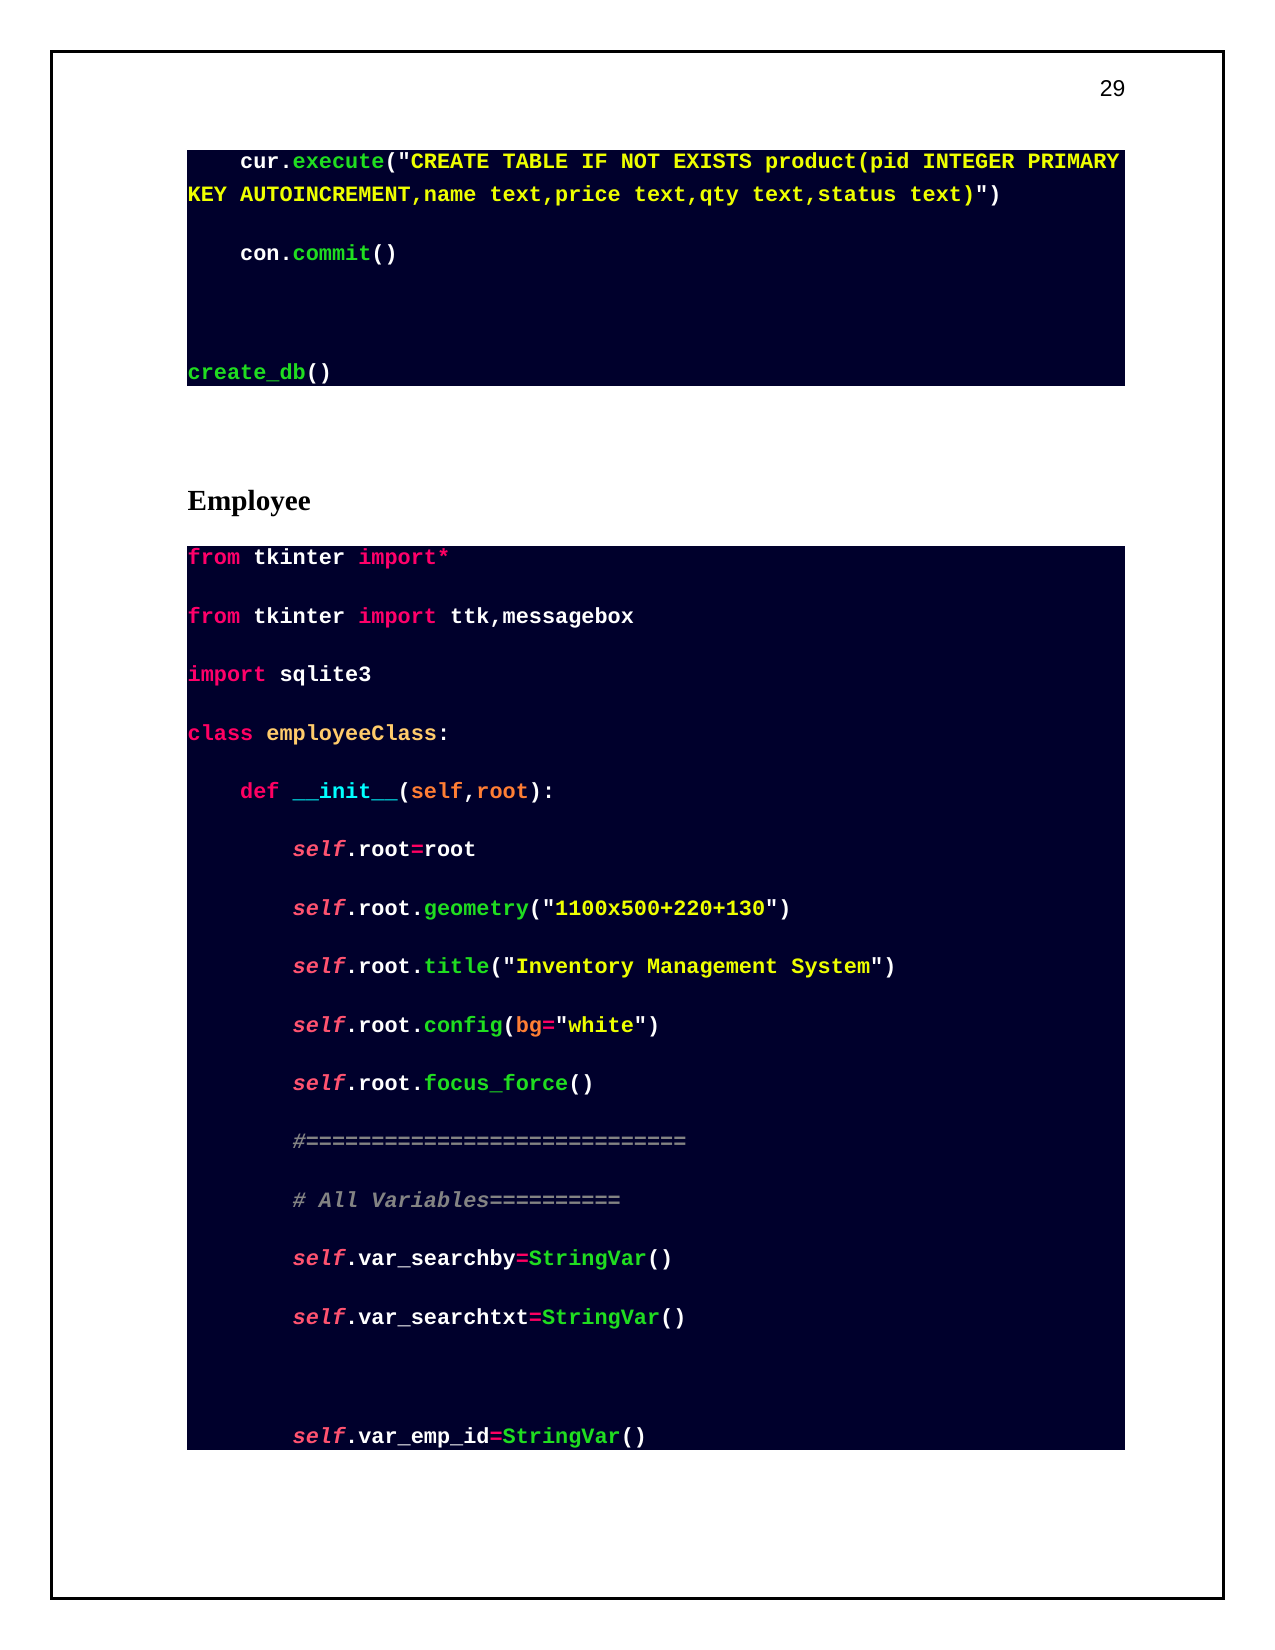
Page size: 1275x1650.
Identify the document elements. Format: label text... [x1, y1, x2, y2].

text self.root.title("Inventory Management System") [187, 955, 1125, 980]
text self.var_searchtxt=StringVar() [187, 1306, 1125, 1331]
text def __init__(self,root): [187, 780, 1125, 805]
text self.root.config(bg="white") [187, 1014, 1125, 1039]
text self.root.focus_force() [187, 1072, 1125, 1097]
text self.var_searchby=StringVar() [187, 1248, 1125, 1272]
text Employee [187, 483, 1125, 516]
text from tkinter import ttk,messagebox [187, 605, 1125, 629]
text class employeeClass: [187, 722, 1125, 746]
text # All Variables========== [187, 1189, 1125, 1214]
text self.root=root [187, 838, 1125, 863]
text cur.execute("CREATE TABLE IF NOT EXISTS product(pid INTEGER PRIMARY KEY AUTOINCREMENT,name text,price text,qty text,status text)") [187, 150, 1125, 208]
text self.var_emp_id=StringVar() [187, 1425, 1125, 1450]
text self.root.geometry("1100x500+220+130") [187, 897, 1125, 922]
text import sqlite3 [187, 663, 1125, 688]
text con.commit() [187, 242, 1125, 267]
text create_db() [187, 361, 1125, 386]
text #============================= [187, 1131, 1125, 1156]
text from tkinter import* [187, 546, 1125, 571]
